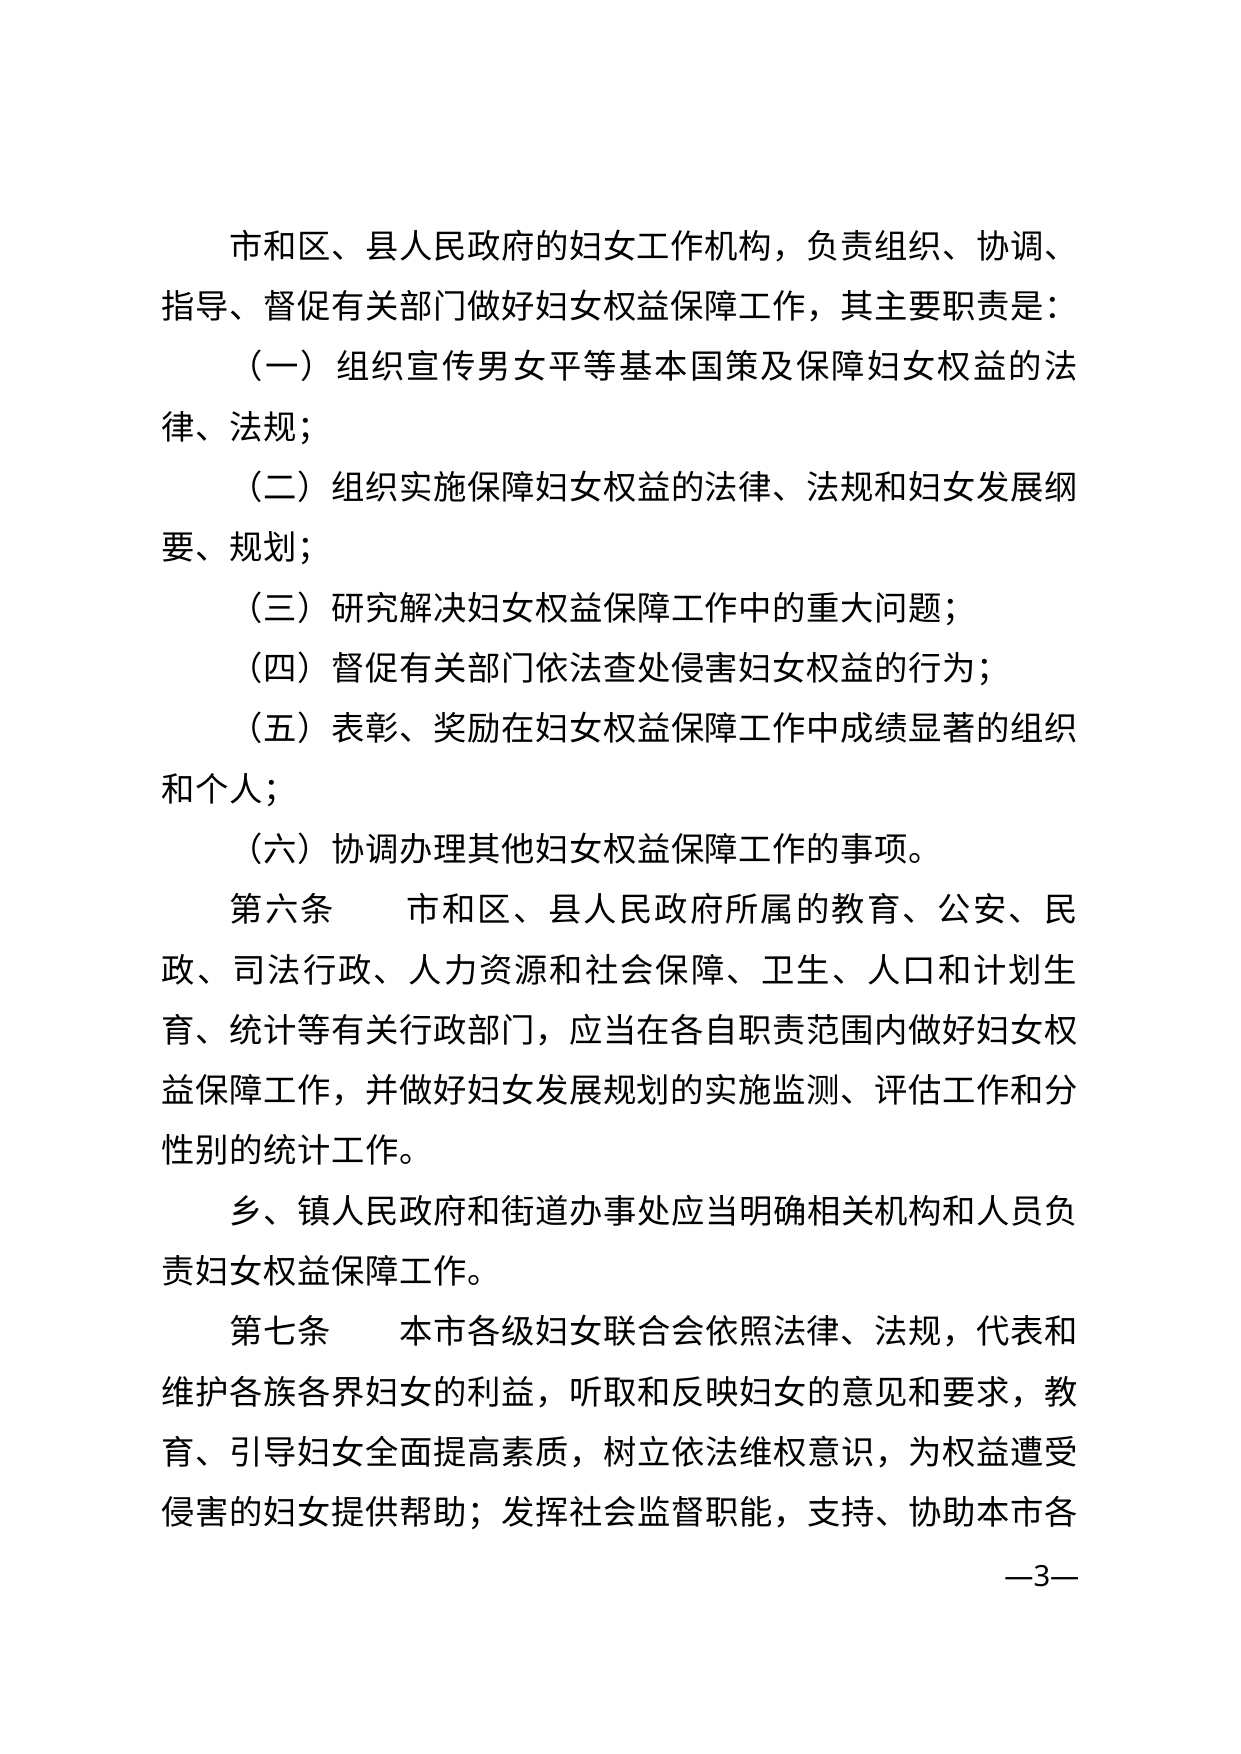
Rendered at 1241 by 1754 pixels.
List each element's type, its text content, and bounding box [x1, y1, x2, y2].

text （二）组织实施保障妇女权益的法律、法规和妇女发展纲要、规划； [162, 455, 1078, 575]
text （四）督促有关部门依法查处侵害妇女权益的行为； [162, 636, 1078, 696]
text 市和区、县人民政府的妇女工作机构，负责组织、协调、指导、督促有关部门做好妇女权益保障工作，其主要职责是： [162, 213, 1078, 334]
text （五）表彰、奖励在妇女权益保障工作中成绩显著的组织和个人； [162, 696, 1078, 817]
text （六）协调办理其他妇女权益保障工作的事项。 [162, 817, 1078, 877]
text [162, 1299, 1078, 1540]
text 乡、镇人民政府和街道办事处应当明确相关机构和人员负责妇女权益保障工作。 [162, 1178, 1078, 1299]
text 第六条 市和区、县人民政府所属的教育、公安、民政、司法行政、人力资源和社会保障、卫生、人口和计划生育、统计等有关行政部门，应当在各自职责范围内做好妇女权益保障工作，并做好妇女发展规划的实施监测、评估工作和分性别的统计工作。 [162, 877, 1078, 1178]
text （三）研究解决妇女权益保障工作中的重大问题； [162, 575, 1078, 636]
text （一）组织宣传男女平等基本国策及保障妇女权益的法律、法规； [162, 334, 1078, 455]
